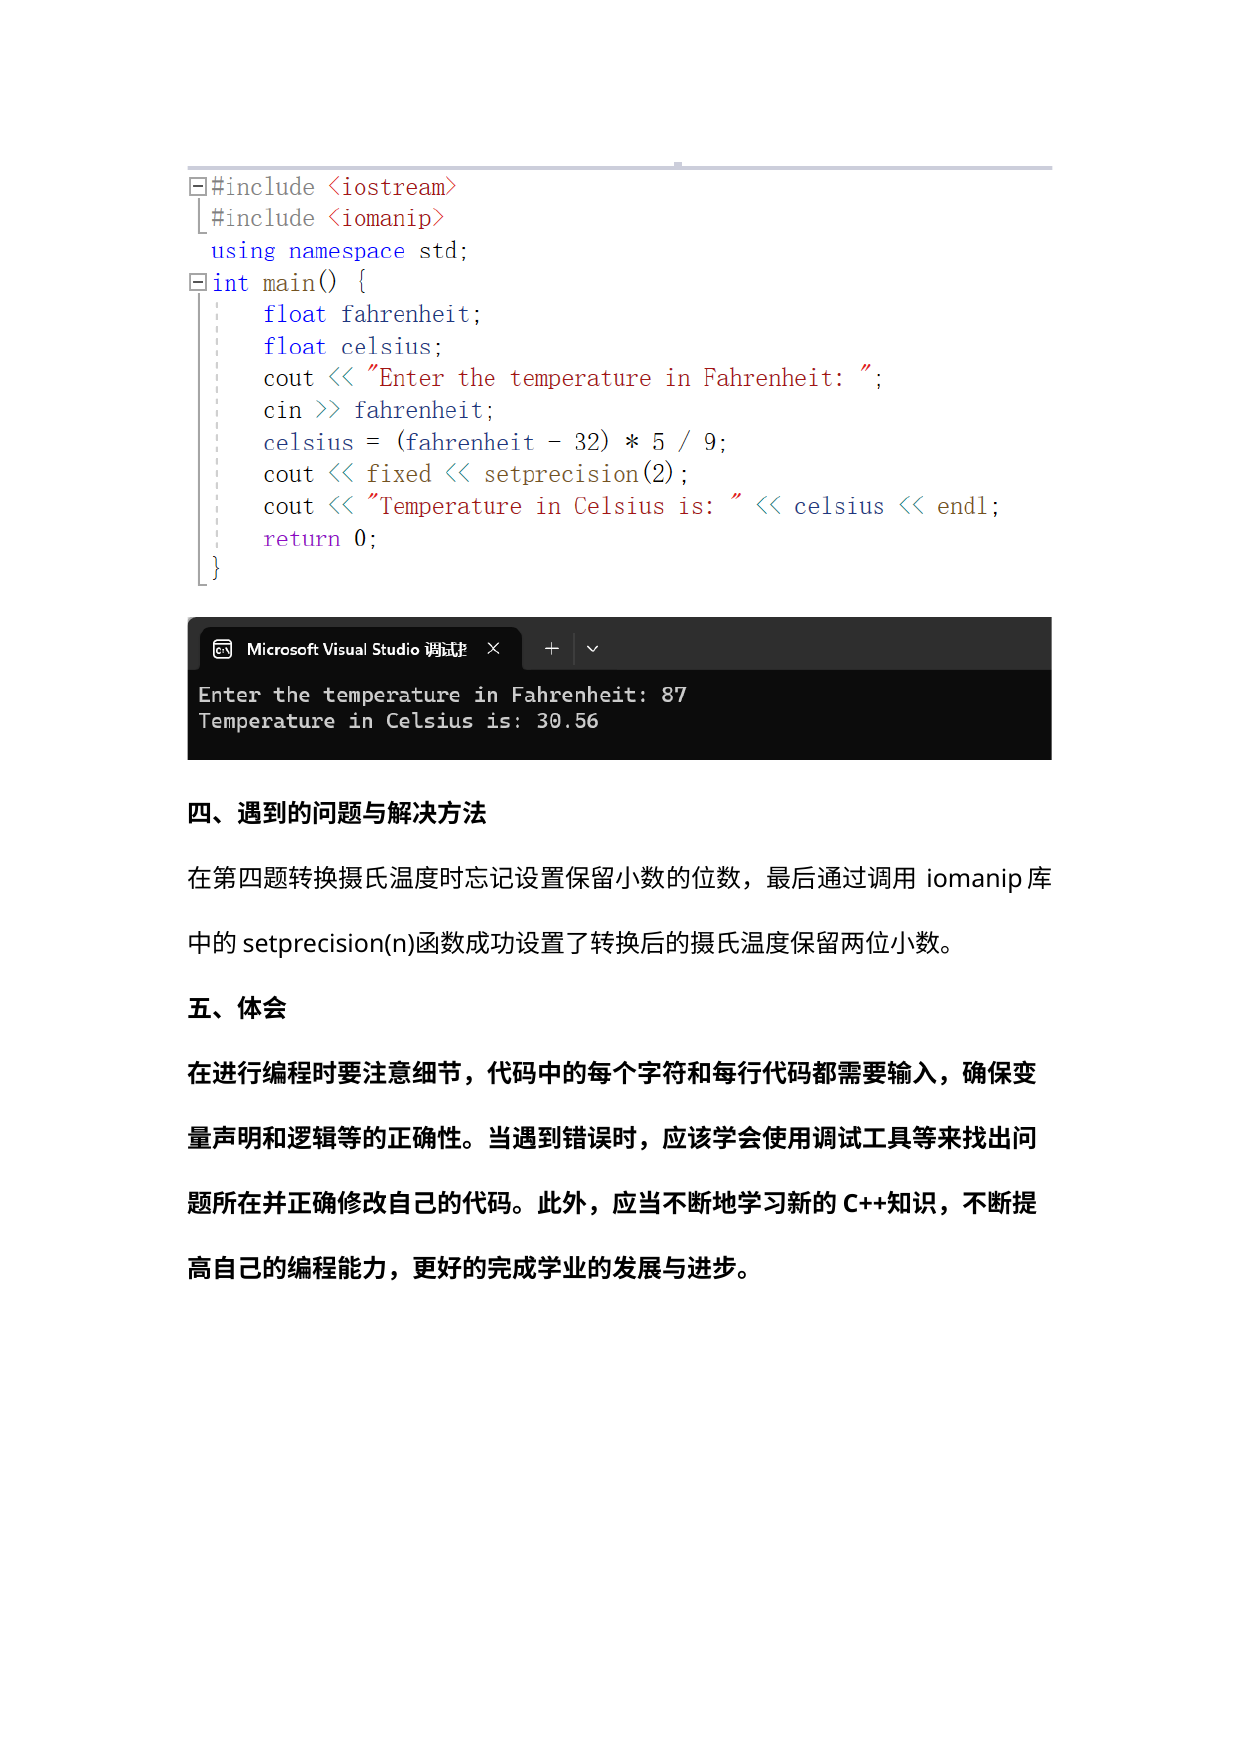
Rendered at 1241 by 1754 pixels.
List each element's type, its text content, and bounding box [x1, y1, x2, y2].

picture [187, 617, 1052, 760]
list 体会 [187, 974, 1053, 1039]
list 在进行编程时要注意细节，代码中的每个字符和每行代码都需要输入，确保变量声明和逻辑等的正确性。当遇到错误时，应该学会使用调试工具等来找出问题所在并正确修改自己的代码。此外，应当不断地学习新的C++知识，不断提高自己的编程能力，更好的完成学业的发展与进步。 [187, 1039, 1053, 1299]
text 四、遇到的问题与解决方法 [187, 779, 1053, 844]
picture [187, 162, 1053, 594]
text 在第四题转换摄氏温度时忘记设置保留小数的位数，最后通过调用iomanip库中的setprecision(n)函数成功设置了转换后的摄氏温度保留两位小数。 [187, 844, 1053, 974]
